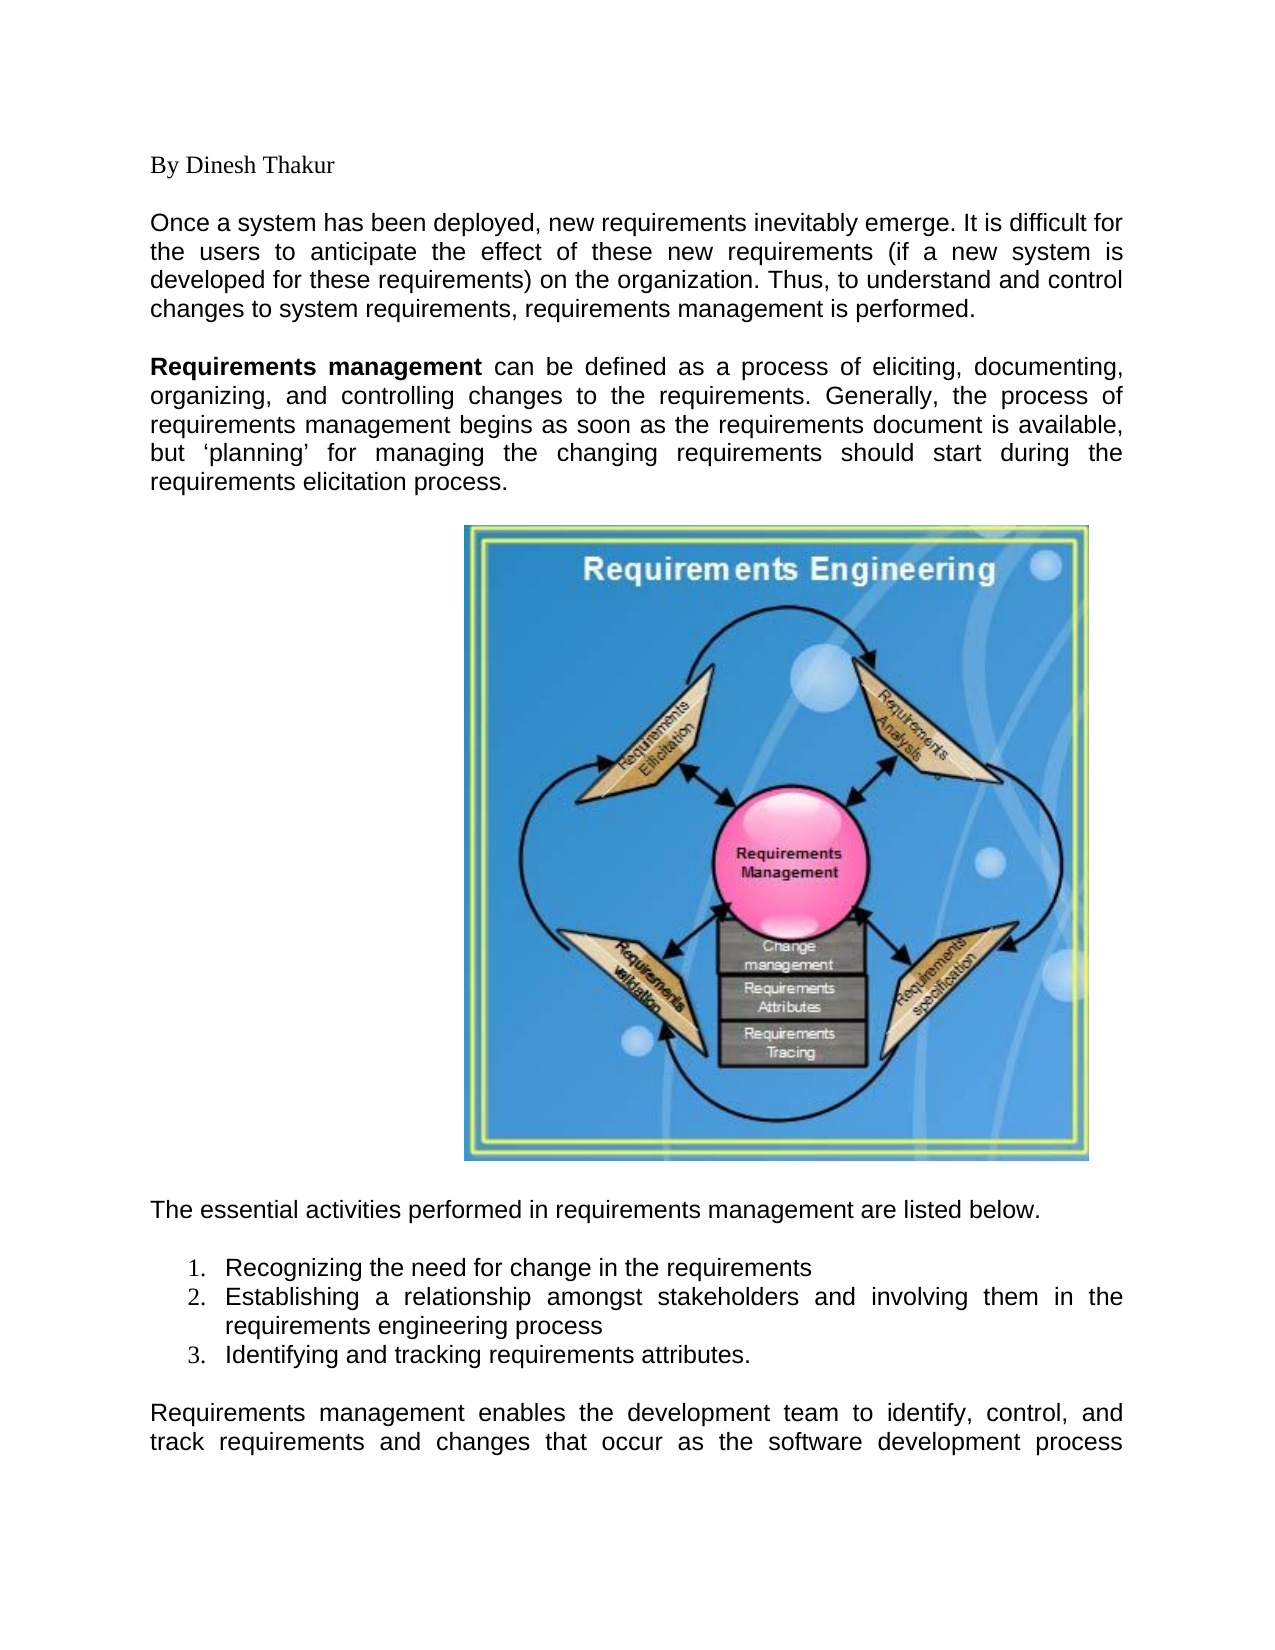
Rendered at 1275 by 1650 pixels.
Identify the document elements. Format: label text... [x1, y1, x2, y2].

text The essential activities performed in requirements management are listed below. [150, 1195, 1125, 1224]
text Requirements management can be defined as a process of eliciting, documenting, organizing, and controlling changes to the requirements. Generally, the process of requirements management begins as soon as the requirements document is available, but ‘planning’ for managing the changing requirements should start during the requirements elicitation process. [150, 352, 1125, 496]
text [150, 1398, 1125, 1455]
list Recognizing the need for change in the requirements [187, 1253, 1125, 1282]
list Establishing a relationship amongst stakeholders and involving them in the requirements engineering process [187, 1282, 1125, 1340]
picture [464, 525, 1089, 1161]
text By Dinesh Thakur [150, 150, 1125, 179]
text Once a system has been deployed, new requirements inevitably emerge. It is difficult for the users to anticipate the effect of these new requirements (if a new system is developed for these requirements) on the organization. Thus, to understand and control changes to system requirements, requirements management is performed. [150, 208, 1125, 323]
list Identifying and tracking requirements attributes. [187, 1340, 1125, 1369]
